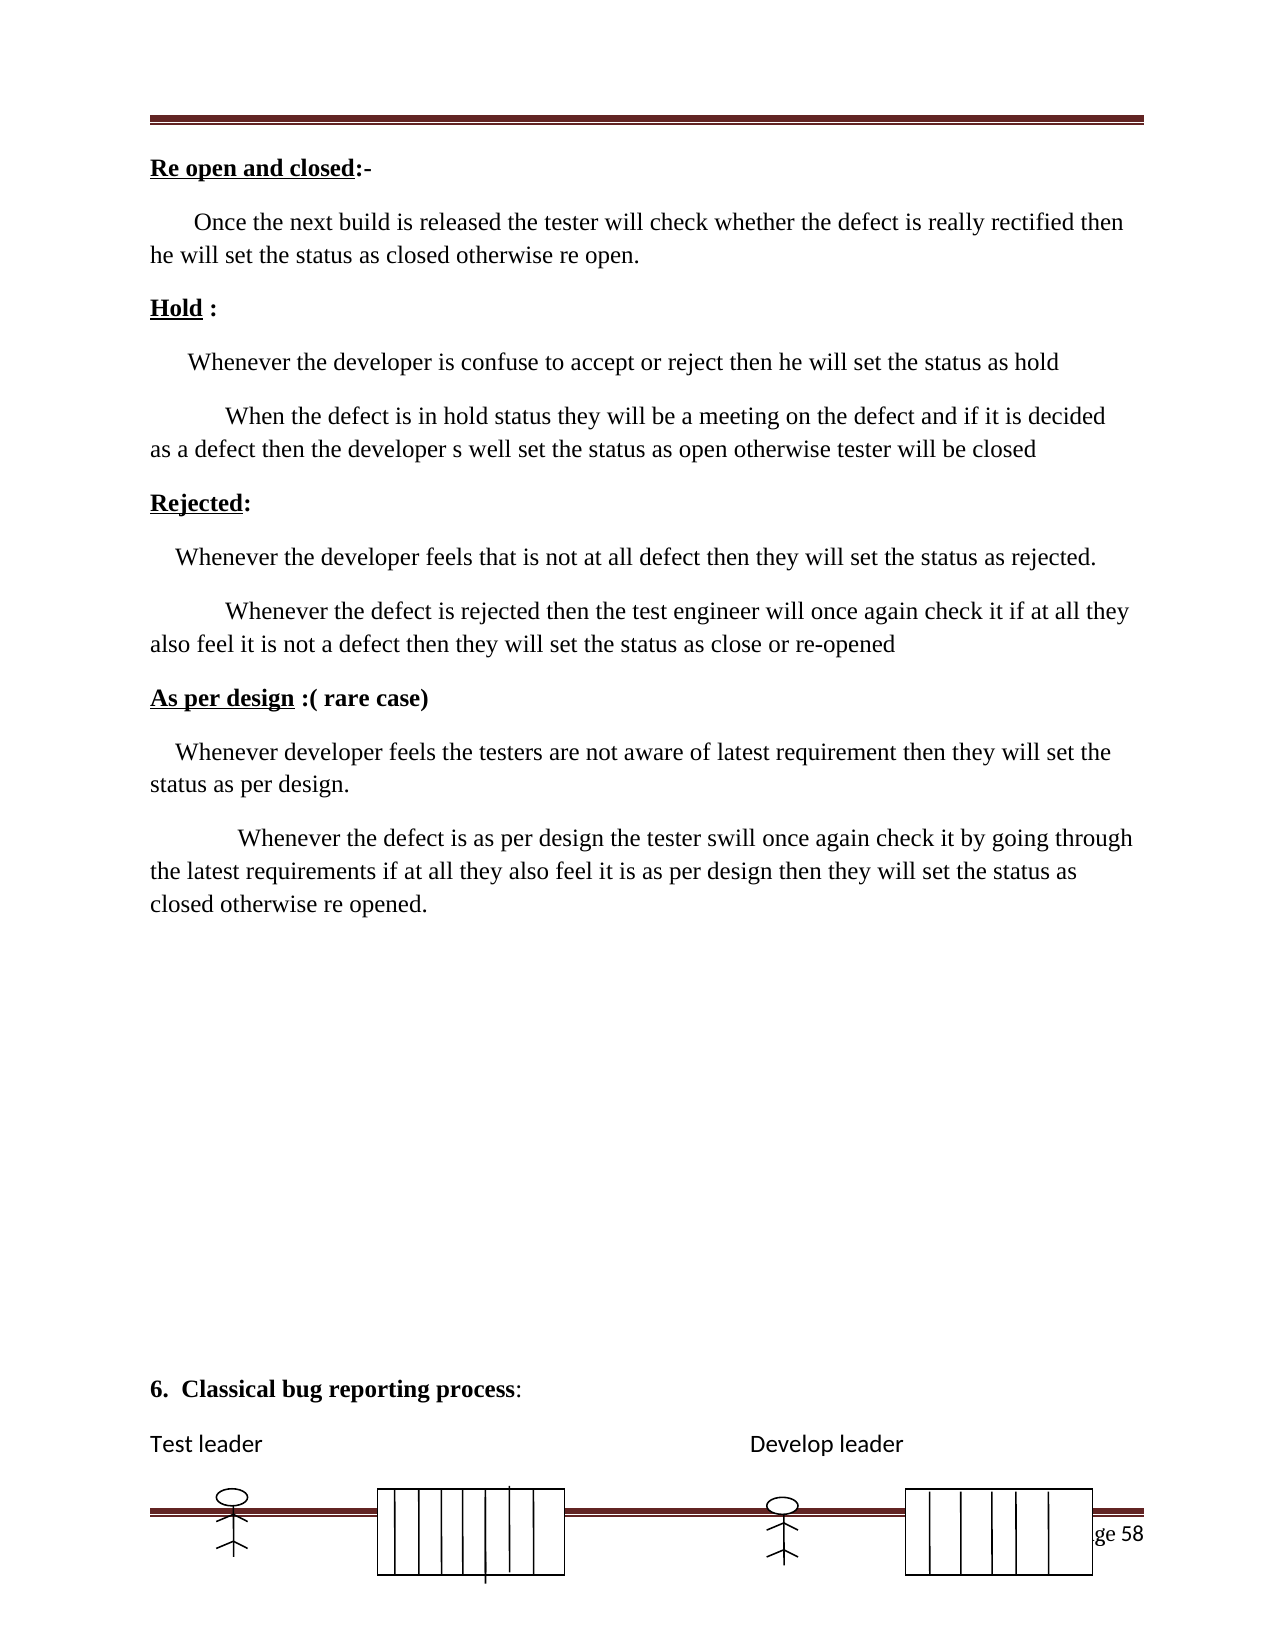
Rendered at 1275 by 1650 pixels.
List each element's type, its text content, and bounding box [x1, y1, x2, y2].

text Test leader Develop leader [150, 1428, 1144, 1458]
text Once the next build is released the tester will check whether the defect is really rectified then he will set the status as closed otherwise re open. [150, 207, 1144, 268]
text When the defect is in hold status they will be a meeting on the defect and if it is decided as a defect then the developer s well set the status as open otherwise tester will be closed [150, 401, 1144, 463]
text Hold : [150, 293, 1144, 322]
text Rejected: [150, 488, 1144, 517]
text Whenever the defect is as per design the tester swill once again check it by going through the latest requirements if at all they also feel it is as per design then they will set the status as closed otherwise re opened. [150, 823, 1144, 918]
text Whenever the developer is confuse to accept or reject then he will set the status as hold [150, 347, 1144, 376]
text As per design :( rare case) [150, 683, 1144, 711]
text Whenever the defect is rejected then the test engineer will once again check it if at all they also feel it is not a defect then they will set the status as close or re-opened [150, 596, 1144, 658]
text 6. Classical bug reporting process: [150, 1374, 1144, 1403]
text Whenever developer feels the testers are not aware of latest requirement then they will set the status as per design. [150, 737, 1144, 798]
text Whenever the developer feels that is not at all defect then they will set the status as rejected. [150, 542, 1144, 571]
text Re open and closed:- [150, 153, 1144, 182]
